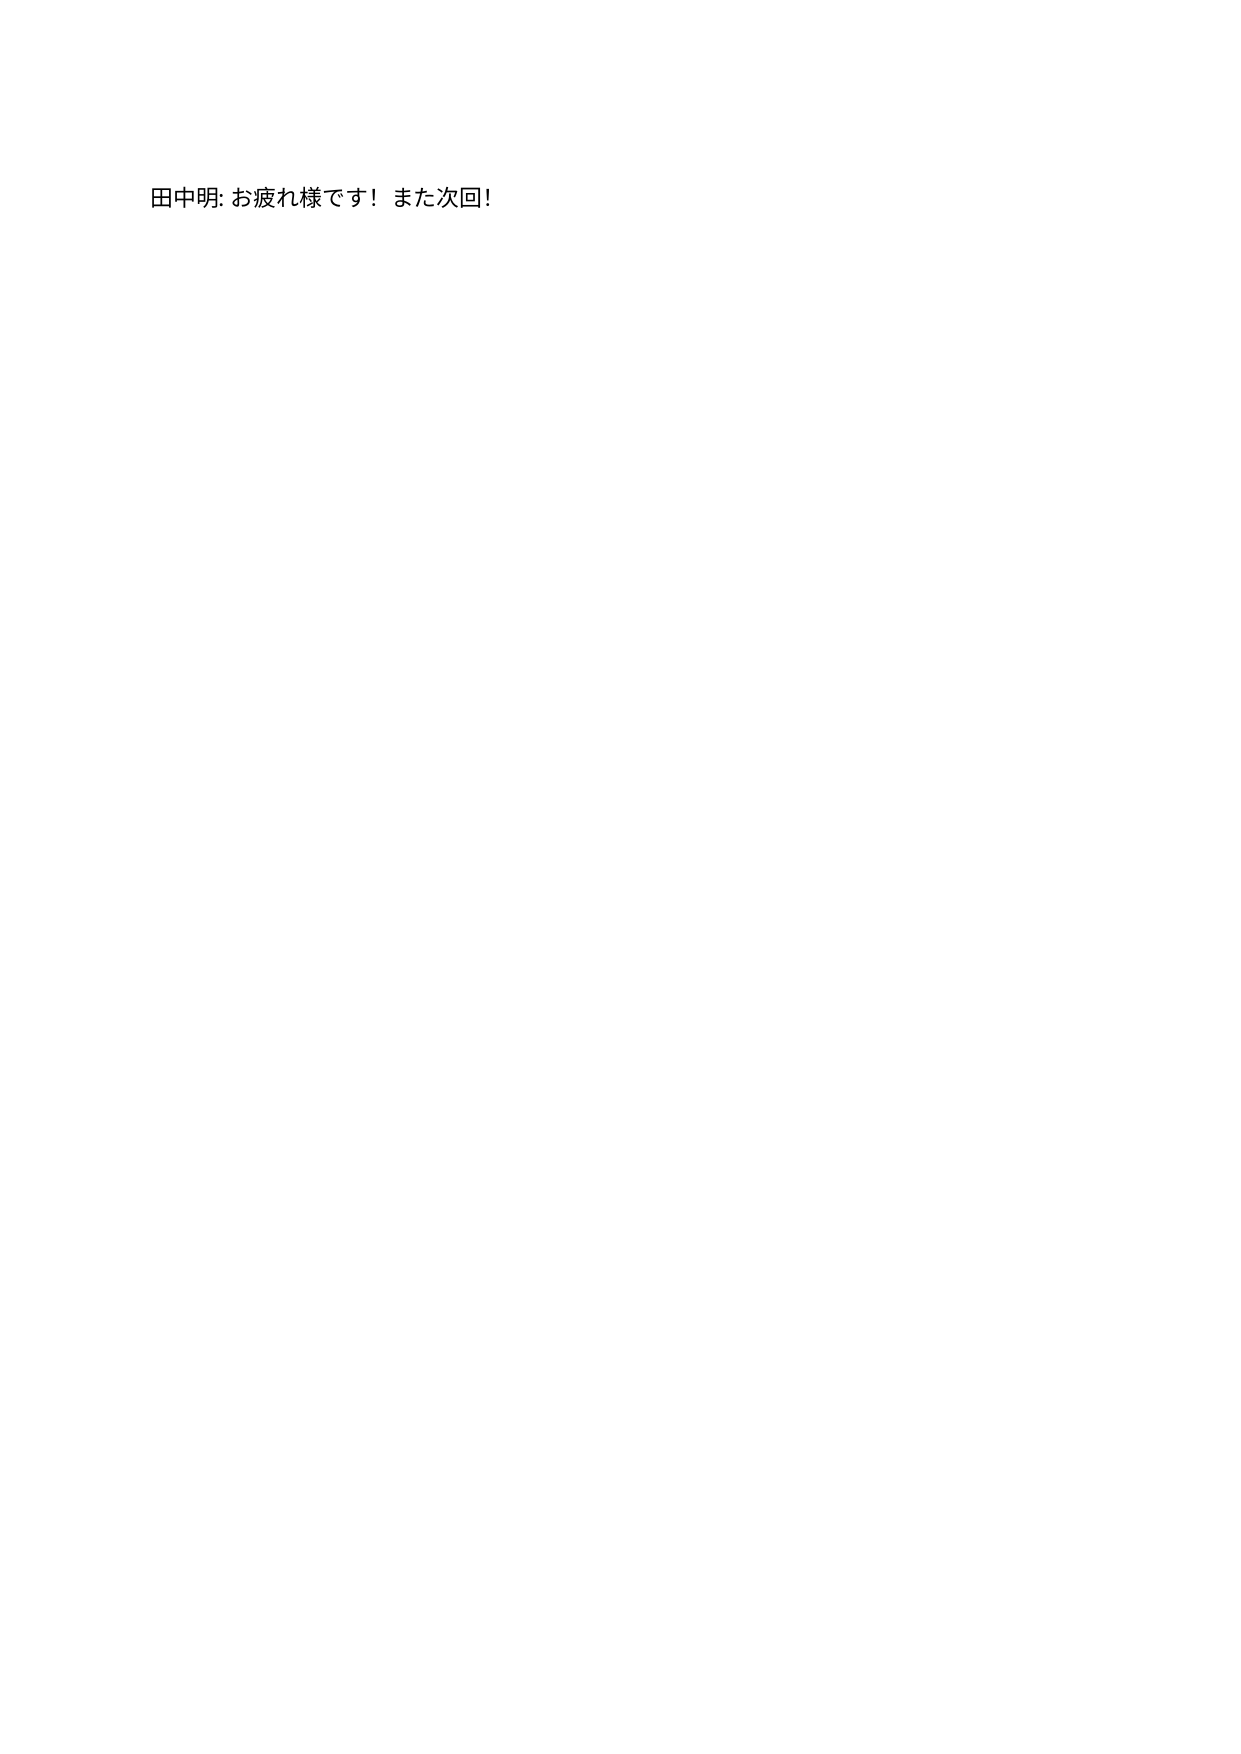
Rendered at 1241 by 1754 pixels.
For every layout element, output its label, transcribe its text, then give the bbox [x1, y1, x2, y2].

text 田中明: お疲れ様です！また次回！ [150, 180, 1090, 213]
